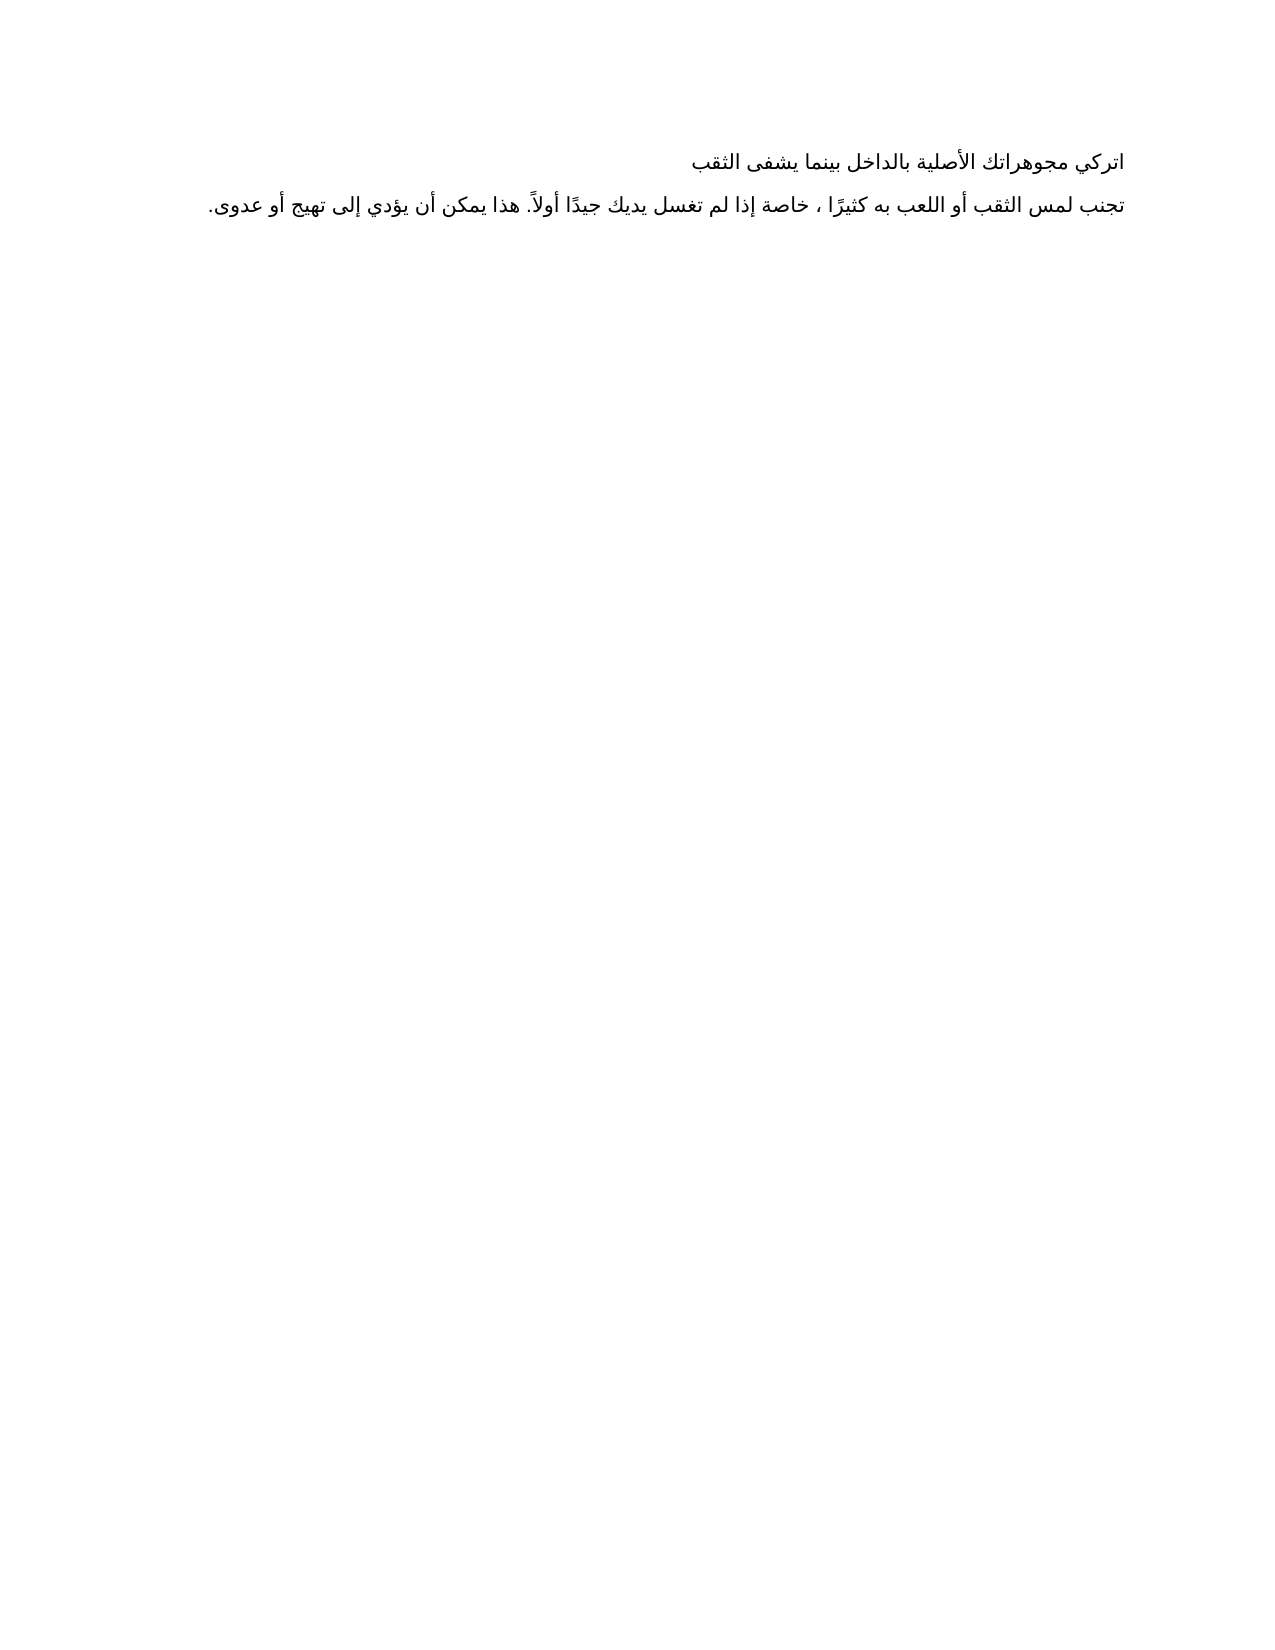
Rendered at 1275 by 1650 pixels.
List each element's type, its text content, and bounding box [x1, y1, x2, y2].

text اتركي مجوهراتك الأصلية بالداخل بينما يشفى الثقب [150, 150, 1125, 174]
text تجنب لمس الثقب أو اللعب به كثيرًا ، خاصة إذا لم تغسل يديك جيدًا أولاً. هذا يمكن أن يؤدي إلى تهيج أو عدوى. [150, 192, 1125, 216]
